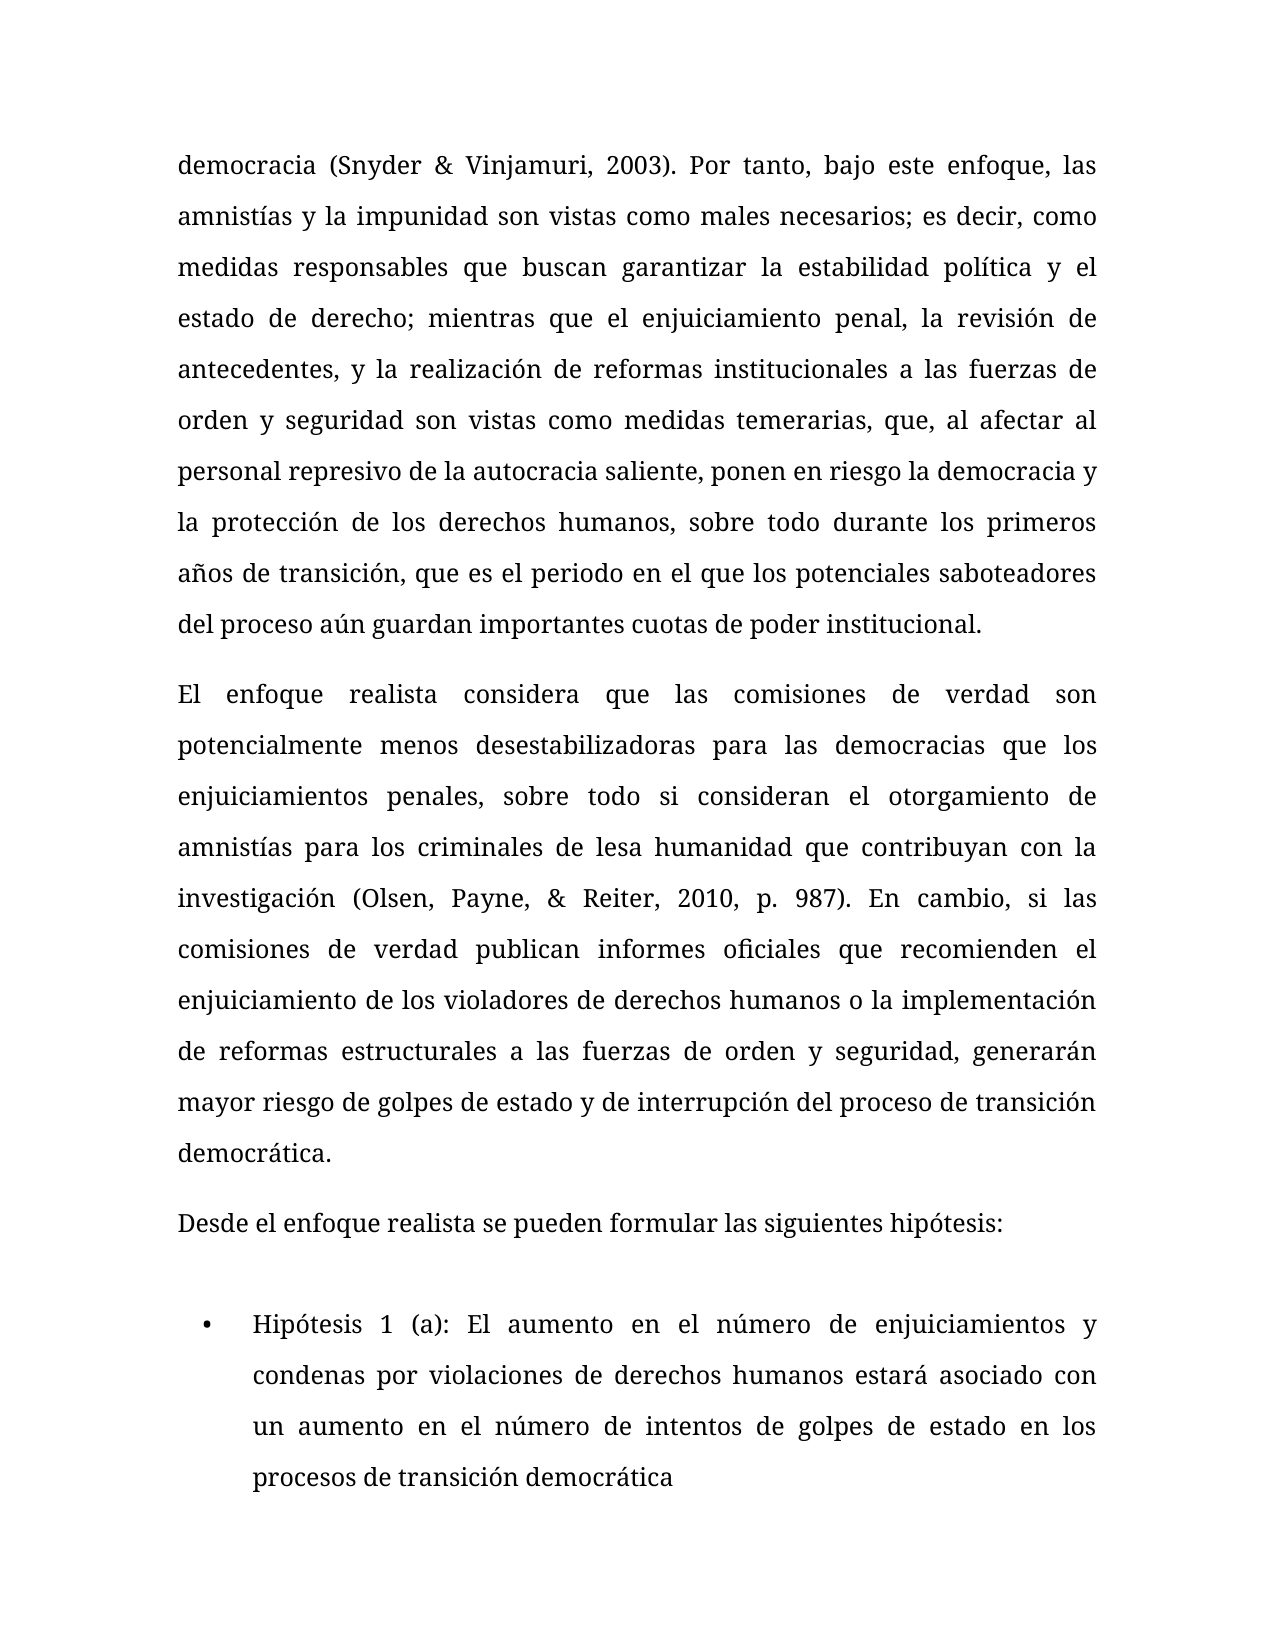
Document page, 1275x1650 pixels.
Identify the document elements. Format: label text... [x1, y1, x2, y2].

list Hipótesis 1 (a): El aumento en el número de enjuiciamientos y condenas por violaciones de derechos humanos estará asociado con un aumento en el número de intentos de golpes de estado en los procesos de transición democrática [202, 1307, 1098, 1494]
text Desde el enfoque realista se pueden formular las siguientes hipótesis: [177, 1206, 1098, 1240]
text El enfoque realista considera que las comisiones de verdad son potencialmente menos desestabilizadoras para las democracias que los enjuiciamientos penales, sobre todo si consideran el otorgamiento de amnistías para los criminales de lesa humanidad que contribuyan con la investigación (Olsen, Payne, & Reiter, 2010, p. 987). En cambio, si las comisiones de verdad publican informes oficiales que recomienden el enjuiciamiento de los violadores de derechos humanos o la implementación de reformas estructurales a las fuerzas de orden y seguridad, generarán mayor riesgo de golpes de estado y de interrupción del proceso de transición democrática. [177, 677, 1098, 1170]
